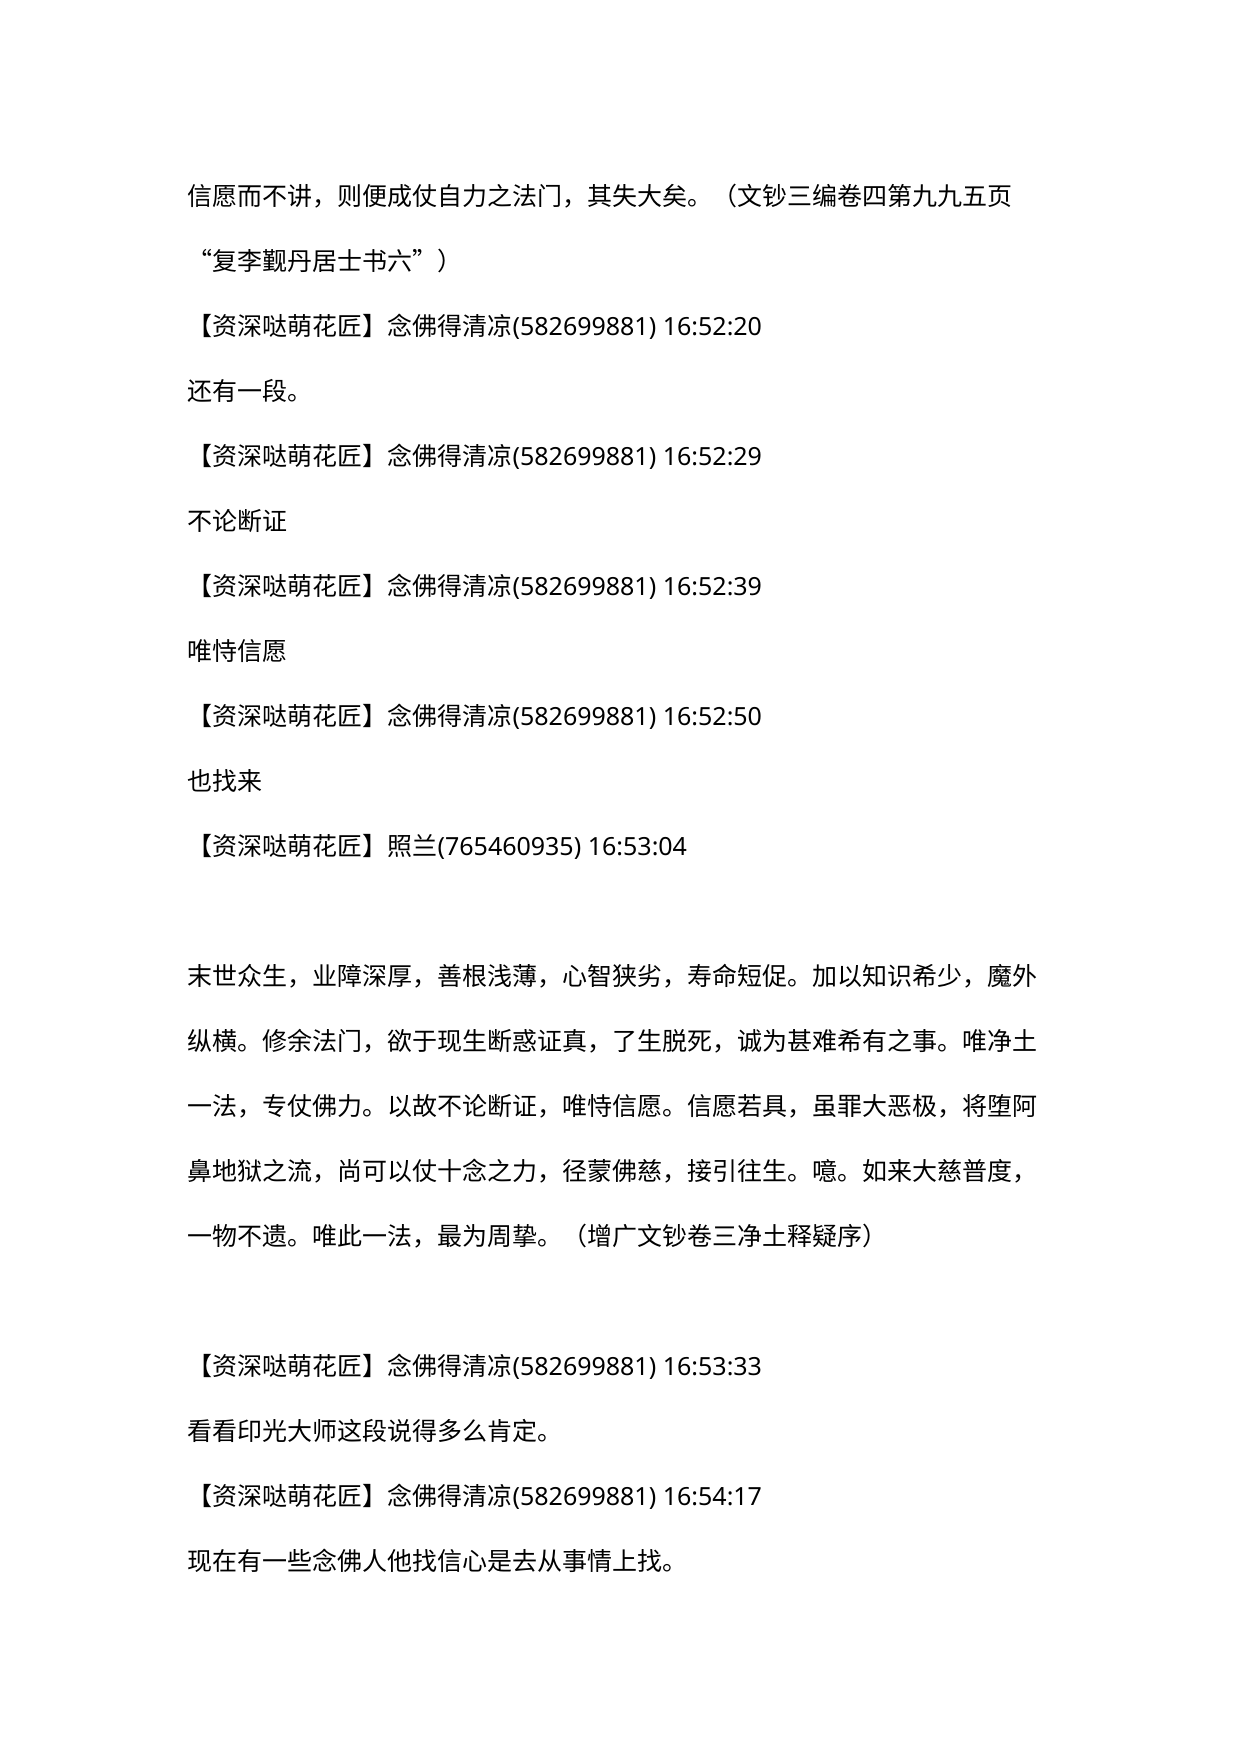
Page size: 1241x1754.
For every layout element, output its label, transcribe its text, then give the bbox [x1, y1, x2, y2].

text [187, 162, 1053, 292]
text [187, 682, 1053, 1592]
text 【资深哒萌花匠】念佛得清凉(582699881) 16:52:20 还有一段。 【资深哒萌花匠】念佛得清凉(582699881) 16:52:29 不论断证 【资深哒萌花匠】念佛得清凉(582699881) 16:52:39 唯恃信愿 [187, 292, 1053, 682]
